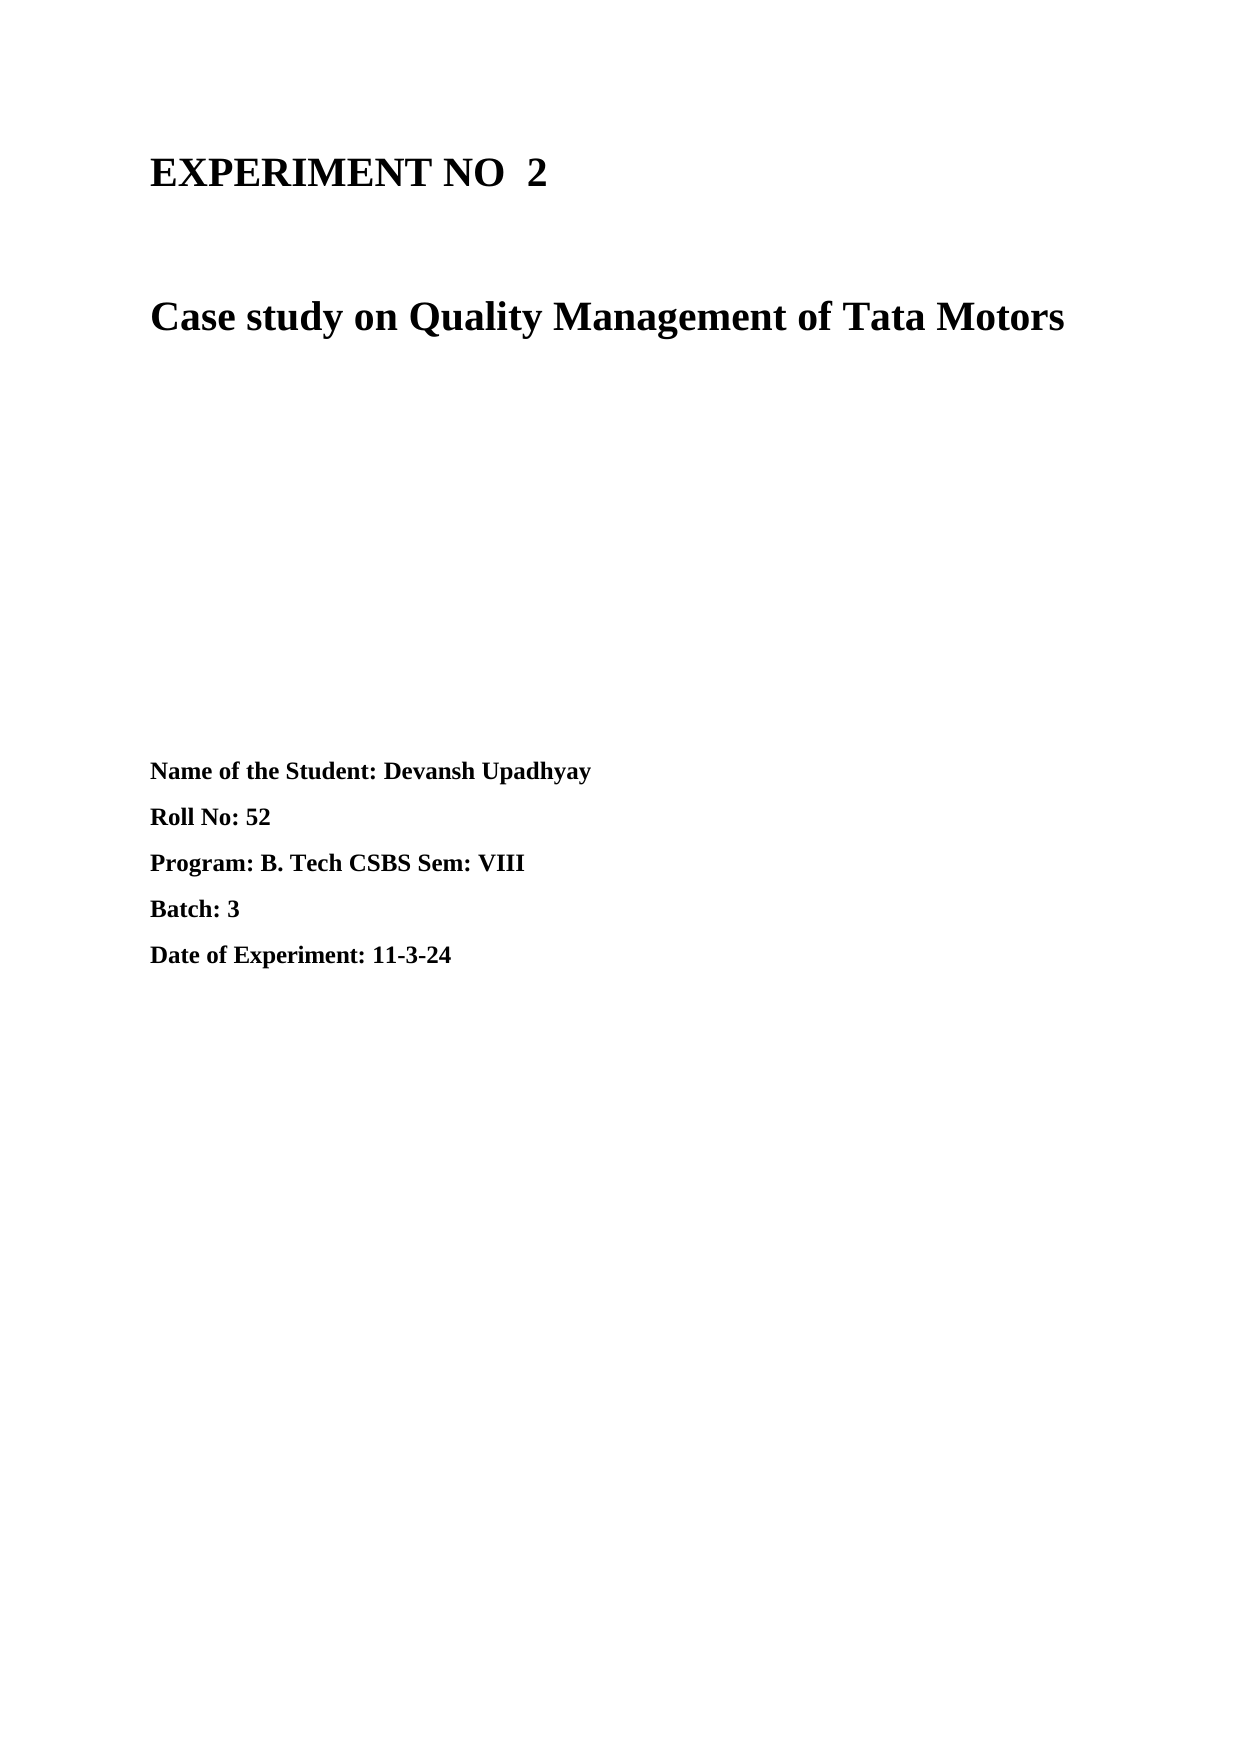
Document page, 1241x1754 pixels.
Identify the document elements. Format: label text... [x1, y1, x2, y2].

text Name of the Student: Devansh Upadhyay [150, 756, 1103, 785]
text Date of Experiment: 11-3-24 [150, 940, 1103, 969]
text Program: B. Tech CSBS Sem: VIII [150, 848, 1103, 877]
title EXPERIMENT NO 2 [150, 148, 1103, 196]
title Case study on Quality Management of Tata Motors [150, 291, 1080, 339]
text Batch: 3 [150, 894, 1103, 923]
text Roll No: 52 [150, 802, 1103, 831]
